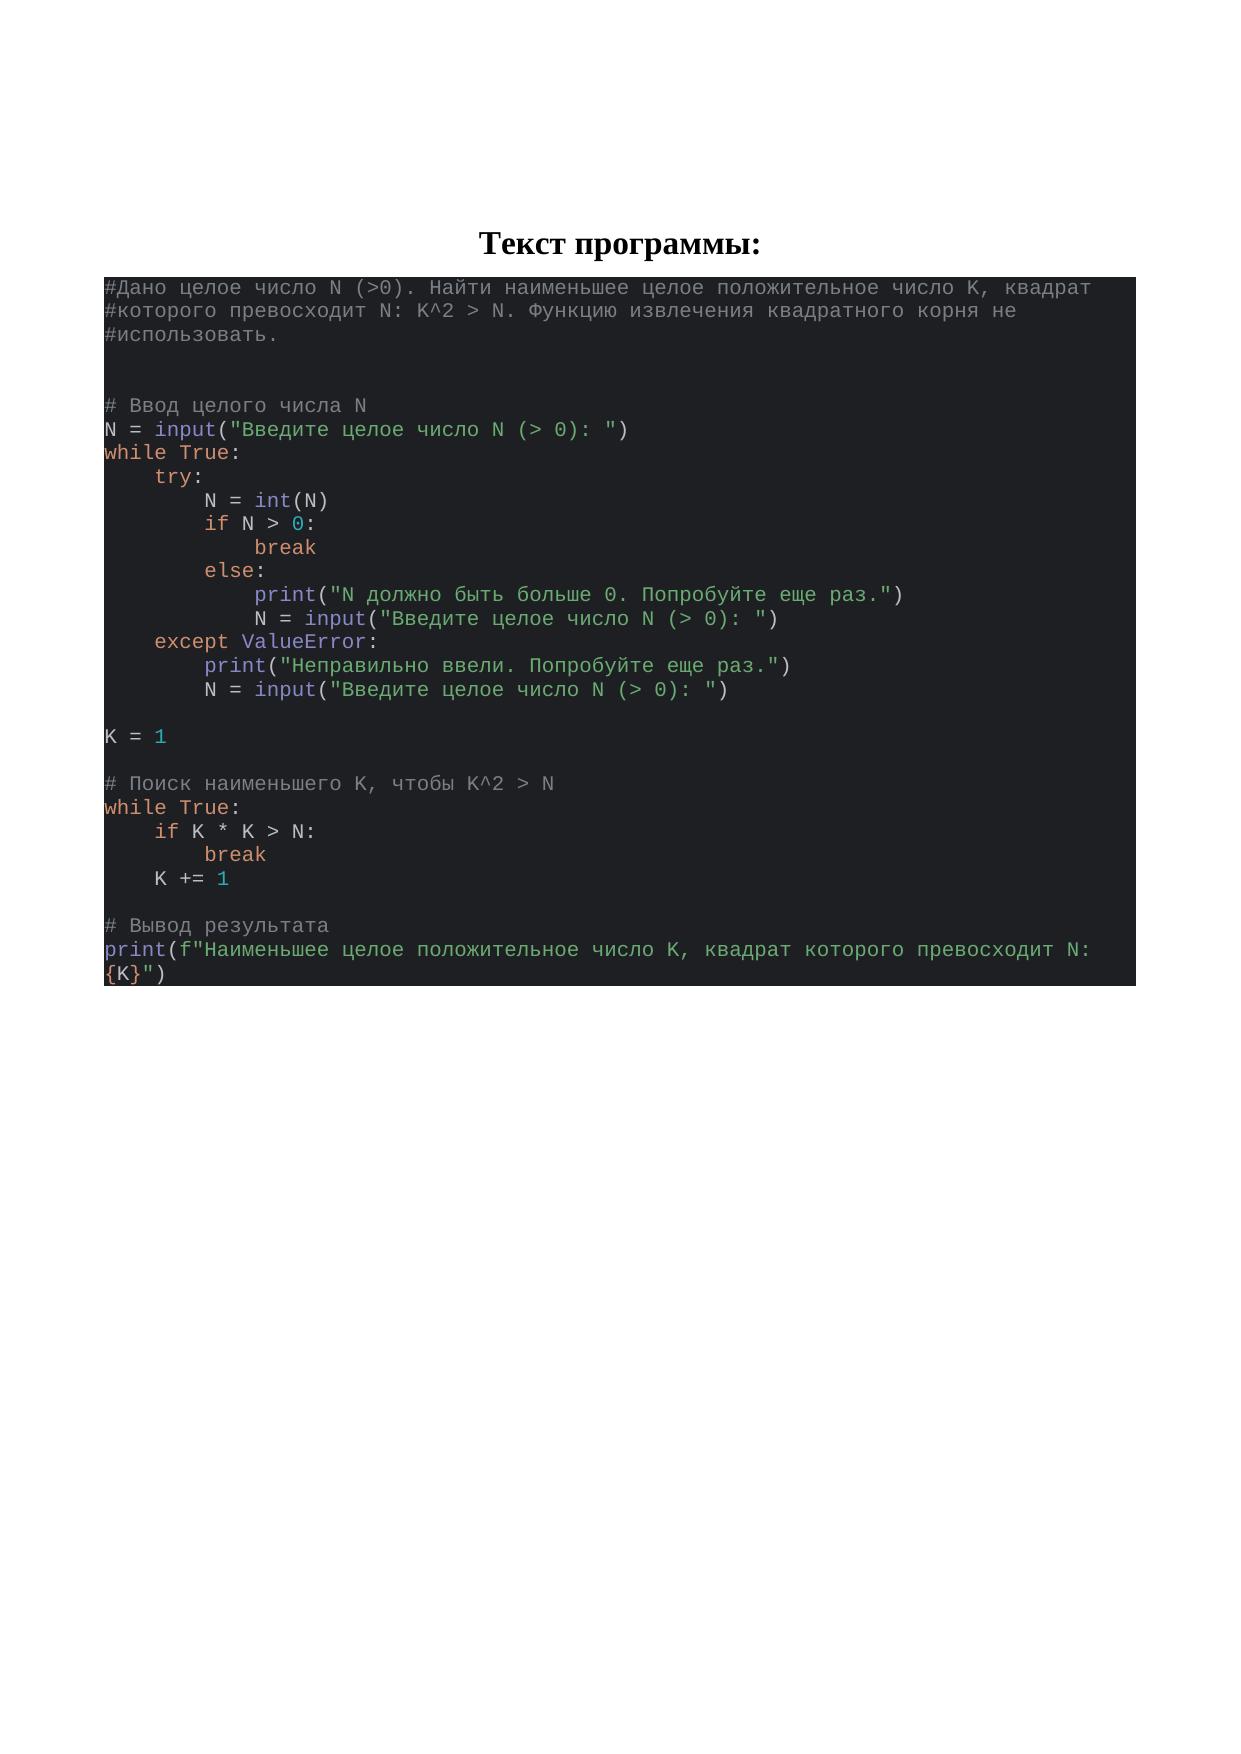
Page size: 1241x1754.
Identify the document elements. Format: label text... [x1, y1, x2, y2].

text Текст программы: [412, 108, 828, 262]
text #Дано целое число N (>0). Найти наименьшее целое положительное число K, квадрат #которого превосходит N: K^2 > N. Функцию извлечения квадратного корня не #использовать. # Ввод целого числа N N = input("Введите целое число N (> 0): ") while True: try: N = int(N) if N > 0: break else: print("N должно быть больше 0. Попробуйте еще раз.") N = input("Введите целое число N (> 0): ") except ValueError: print("Неправильно ввели. Попробуйте еще раз.") N = input("Введите целое число N (> 0): ") K = 1 # Поиск наименьшего K, чтобы K^2 > N while True: if K * K > N: break K += 1 # Вывод результата print(f"Наименьшее целое положительное число K, квадрат которого превосходит N: {K}") [104, 277, 1136, 986]
